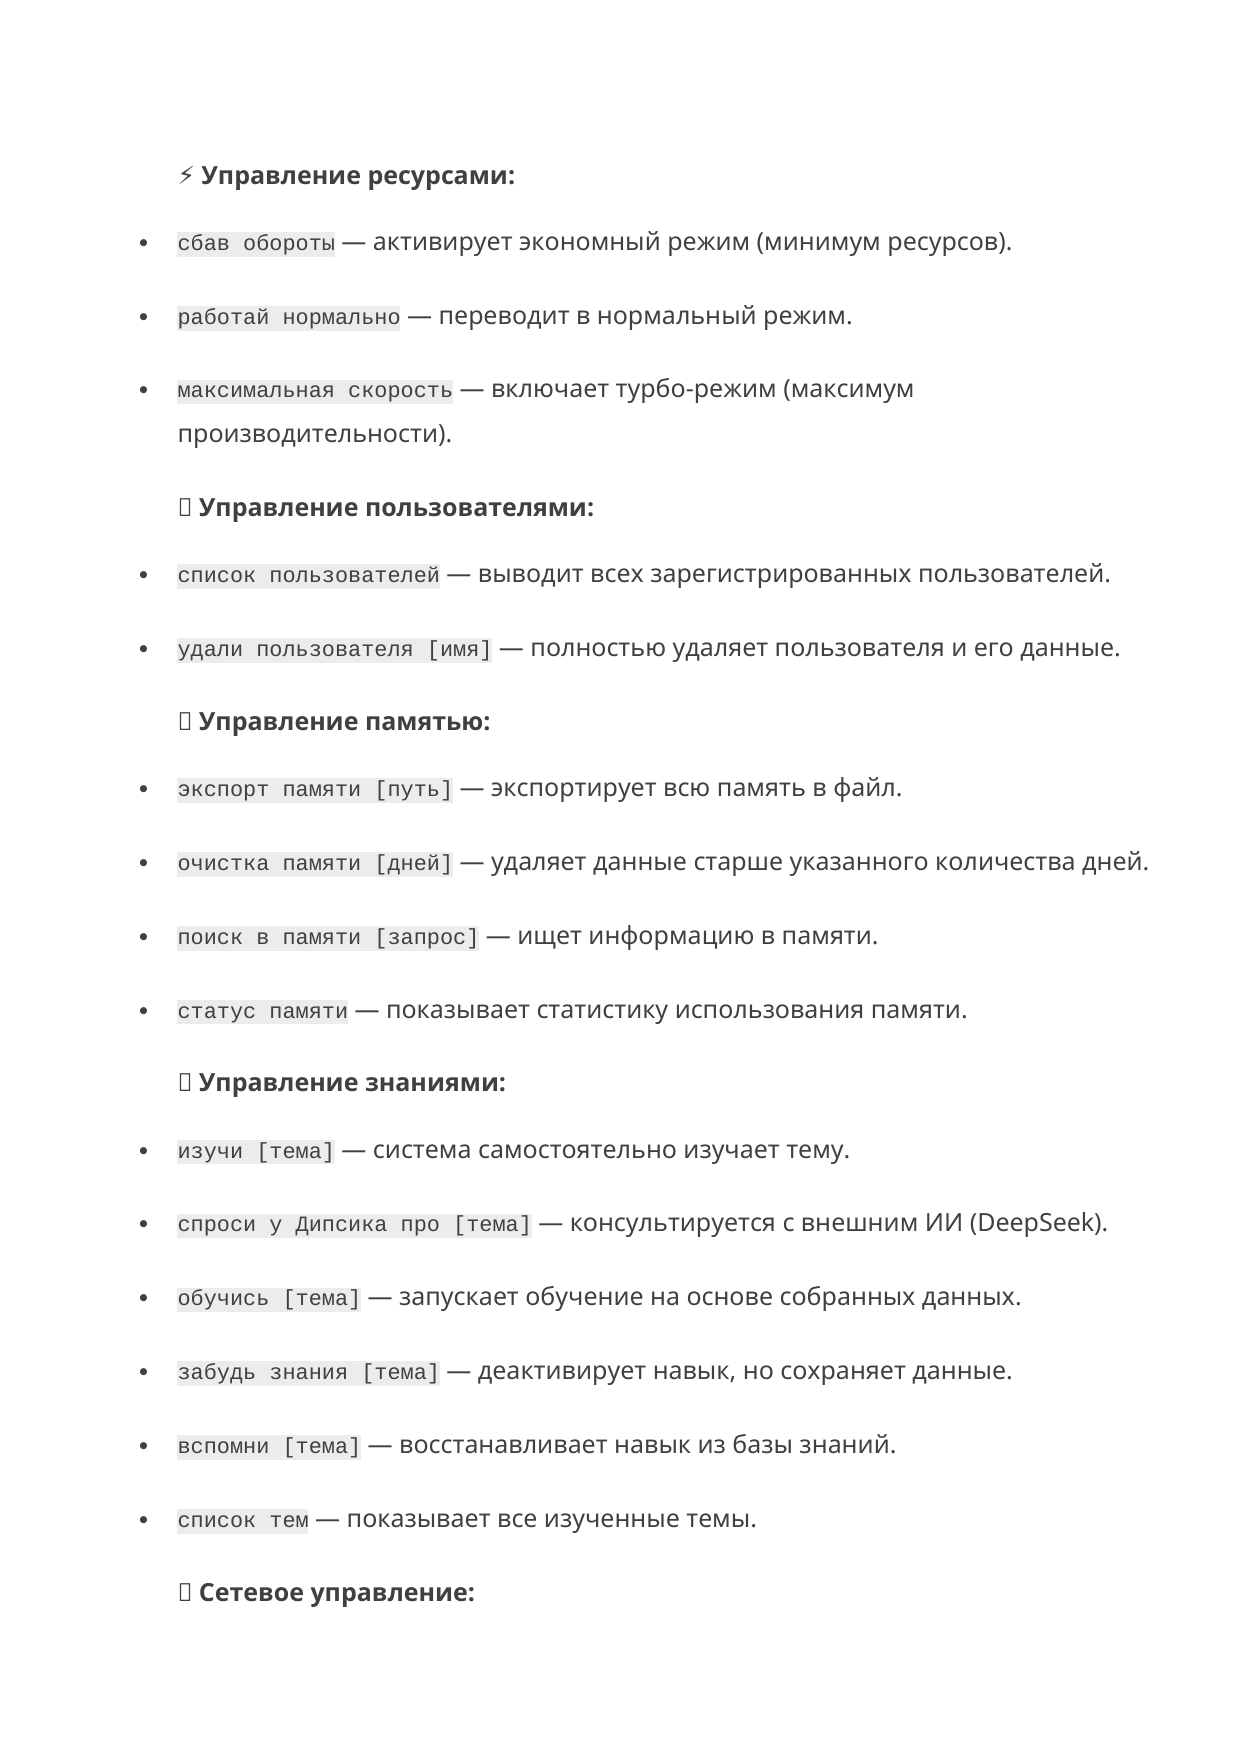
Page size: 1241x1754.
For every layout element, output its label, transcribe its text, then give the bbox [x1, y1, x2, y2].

subtitle 💾 Управление памятью: [177, 693, 1152, 738]
list удали пользователя [имя] — полностью удаляет пользователя и его данные. [140, 619, 1152, 664]
subtitle 🌐 Сетевое управление: [177, 1564, 1152, 1608]
list изучи [тема] — система самостоятельно изучает тему. [140, 1121, 1152, 1165]
list статус памяти — показывает статистику использования памяти. [140, 981, 1152, 1025]
list спроси у Дипсика про [тема] — консультируется с внешним ИИ (DeepSeek). [140, 1194, 1152, 1239]
subtitle 🧠 Управление знаниями: [177, 1054, 1152, 1099]
list максимальная скорость — включает турбо-режим (максимум производительности). [140, 361, 1152, 450]
list очистка памяти [дней] — удаляет данные старше указанного количества дней. [140, 833, 1152, 878]
list список пользователей — выводит всех зарегистрированных пользователей. [140, 545, 1152, 590]
list список тем — показывает все изученные темы. [140, 1490, 1152, 1534]
list забудь знания [тема] — деактивирует навык, но сохраняет данные. [140, 1342, 1152, 1387]
list работай нормально — переводит в нормальный режим. [140, 287, 1152, 331]
list поиск в памяти [запрос] — ищет информацию в памяти. [140, 907, 1152, 951]
list вспомни [тема] — восстанавливает навык из базы знаний. [140, 1416, 1152, 1461]
list сбав обороты — активирует экономный режим (минимум ресурсов). [140, 213, 1152, 257]
list экспорт памяти [путь] — экспортирует всю память в файл. [140, 759, 1152, 804]
list обучись [тема] — запускает обучение на основе собранных данных. [140, 1268, 1152, 1313]
subtitle 👥 Управление пользователями: [177, 479, 1152, 524]
subtitle ⚡ Управление ресурсами: [177, 147, 1152, 191]
